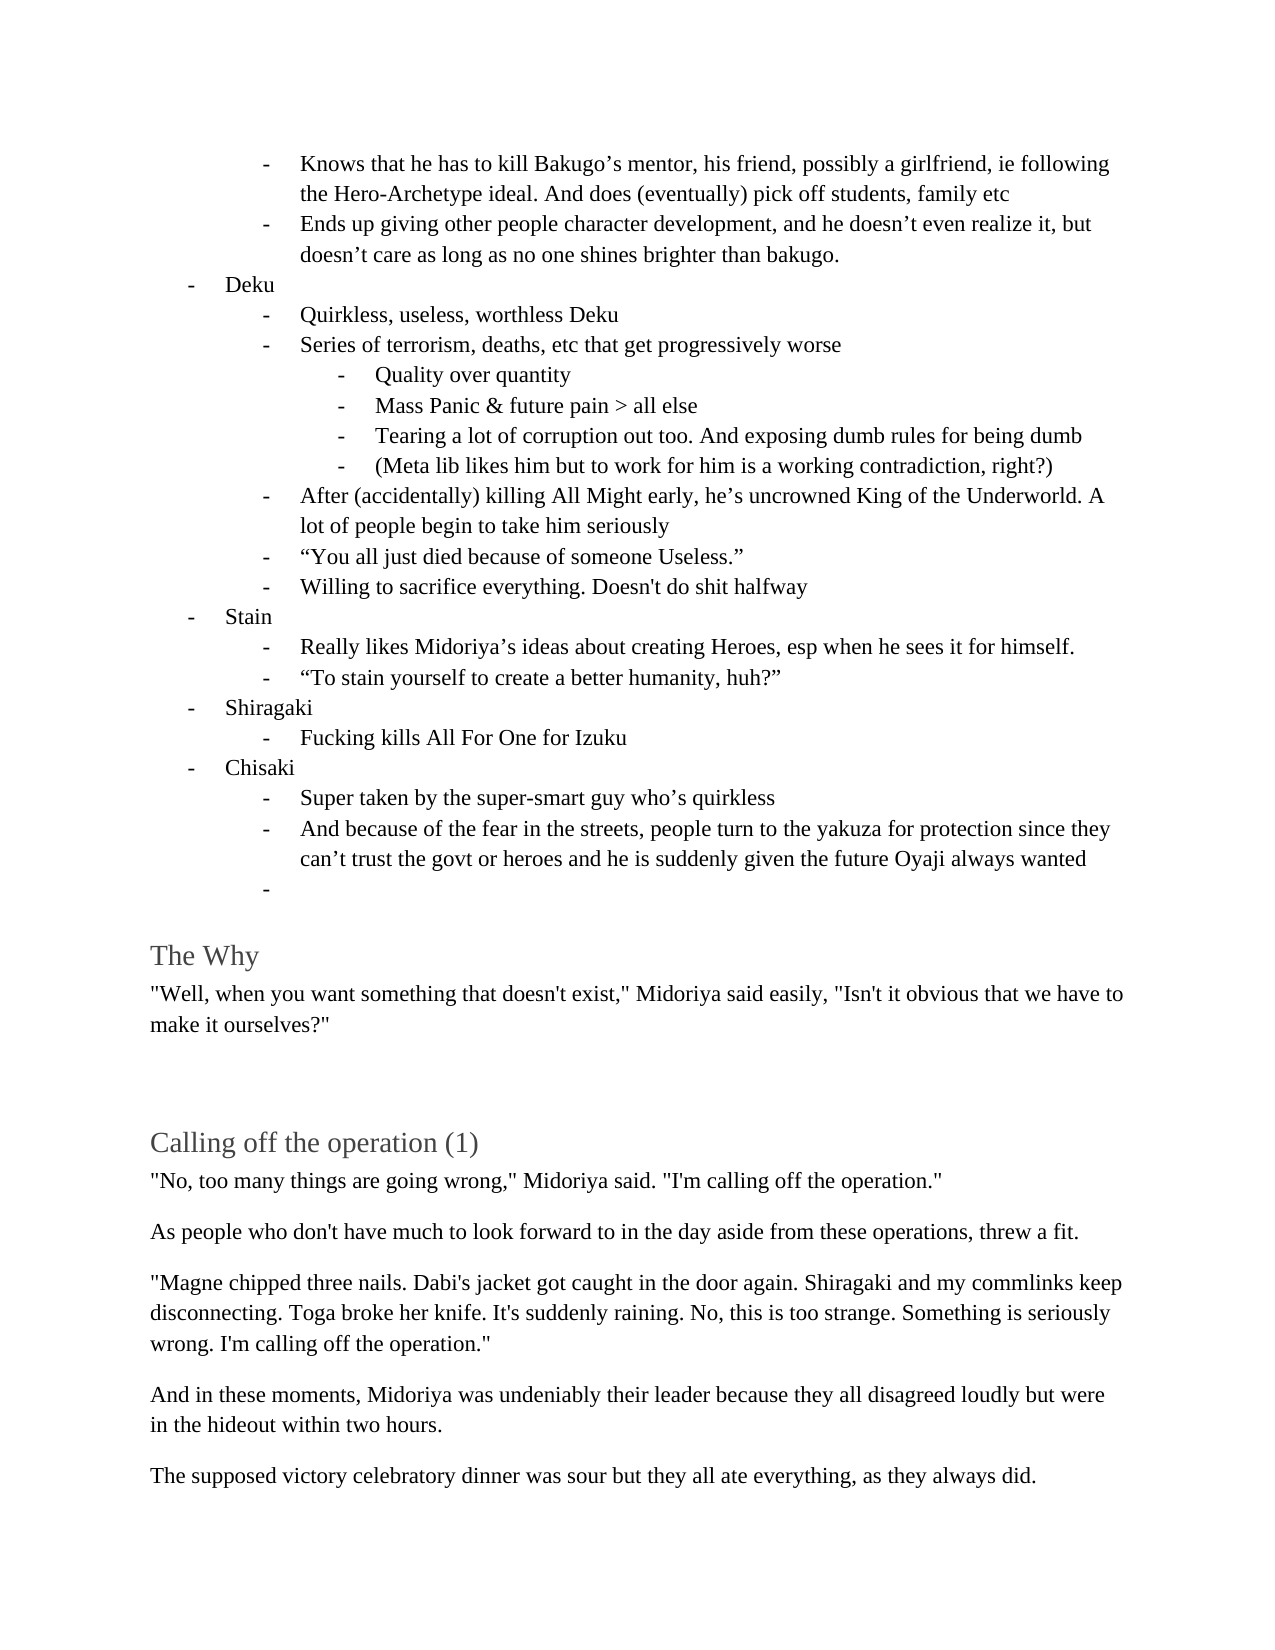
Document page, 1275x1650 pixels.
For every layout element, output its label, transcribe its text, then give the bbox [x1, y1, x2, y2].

text "Magne chipped three nails. Dabi's jacket got caught in the door again. Shiragaki and my commlinks keep disconnecting. Toga broke her knife. It's suddenly raining. No, this is too strange. Something is seriously wrong. I'm calling off the operation." [150, 1269, 1125, 1356]
list Knows that he has to kill Bakugo’s mentor, his friend, possibly a girlfriend, ie following the Hero-Archetype ideal. And does (eventually) pick off students, family etc [262, 150, 1125, 207]
list Fucking kills All For One for Izuku [262, 724, 1125, 750]
list Super taken by the super-smart guy who’s quirkless [262, 784, 1125, 811]
list Chisaki [187, 754, 1125, 781]
subtitle Calling off the operation (1) [150, 1125, 1125, 1159]
list Willing to sacrifice everything. Doesn't do shit halfway [262, 573, 1125, 599]
text And in these moments, Midoriya was undeniably their leader because they all disagreed loudly but were in the hideout within two hours. [150, 1381, 1125, 1437]
list Tearing a lot of corruption out too. And exposing dumb rules for being dumb [337, 422, 1125, 448]
list “To stain yourself to create a better humanity, huh?” [262, 663, 1125, 690]
list Really likes Midoriya’s ideas about creating Heroes, esp when he sees it for himself. [262, 633, 1125, 660]
subtitle The Why [150, 938, 1125, 972]
list Series of terrorism, deaths, etc that get progressively worse [262, 331, 1125, 358]
text "No, too many things are going wrong," Midoriya said. "I'm calling off the operation." [150, 1167, 1125, 1193]
list Mass Panic & future pain > all else [337, 392, 1125, 418]
list And because of the fear in the streets, people turn to the yakuza for protection since they can’t trust the govt or heroes and he is suddenly given the future Oyaji always wanted [262, 814, 1125, 871]
list Shiragaki [187, 694, 1125, 720]
list Quirkless, useless, worthless Deku [262, 301, 1125, 327]
list Quality over quantity [337, 361, 1125, 388]
text "Well, when you want something that doesn't exist," Midoriya said easily, "Isn't it obvious that we have to make it ourselves?" [150, 980, 1125, 1037]
list After (accidentally) killing All Might early, he’s uncrowned King of the Underworld. A lot of people begin to take him seriously [262, 482, 1125, 539]
text The supposed victory celebratory dinner was sour but they all ate everything, as they always did. [150, 1462, 1125, 1488]
list “You all just died because of someone Useless.” [262, 543, 1125, 569]
list (Meta lib likes him but to work for him is a working contradiction, right?) [337, 452, 1125, 478]
list Ends up giving other people character development, and he doesn’t even realize it, but doesn’t care as long as no one shines brighter than bakugo. [262, 210, 1125, 267]
text As people who don't have much to look forward to in the day aside from these operations, threw a fit. [150, 1218, 1125, 1244]
list Stain [187, 603, 1125, 629]
list Deku [187, 271, 1125, 297]
